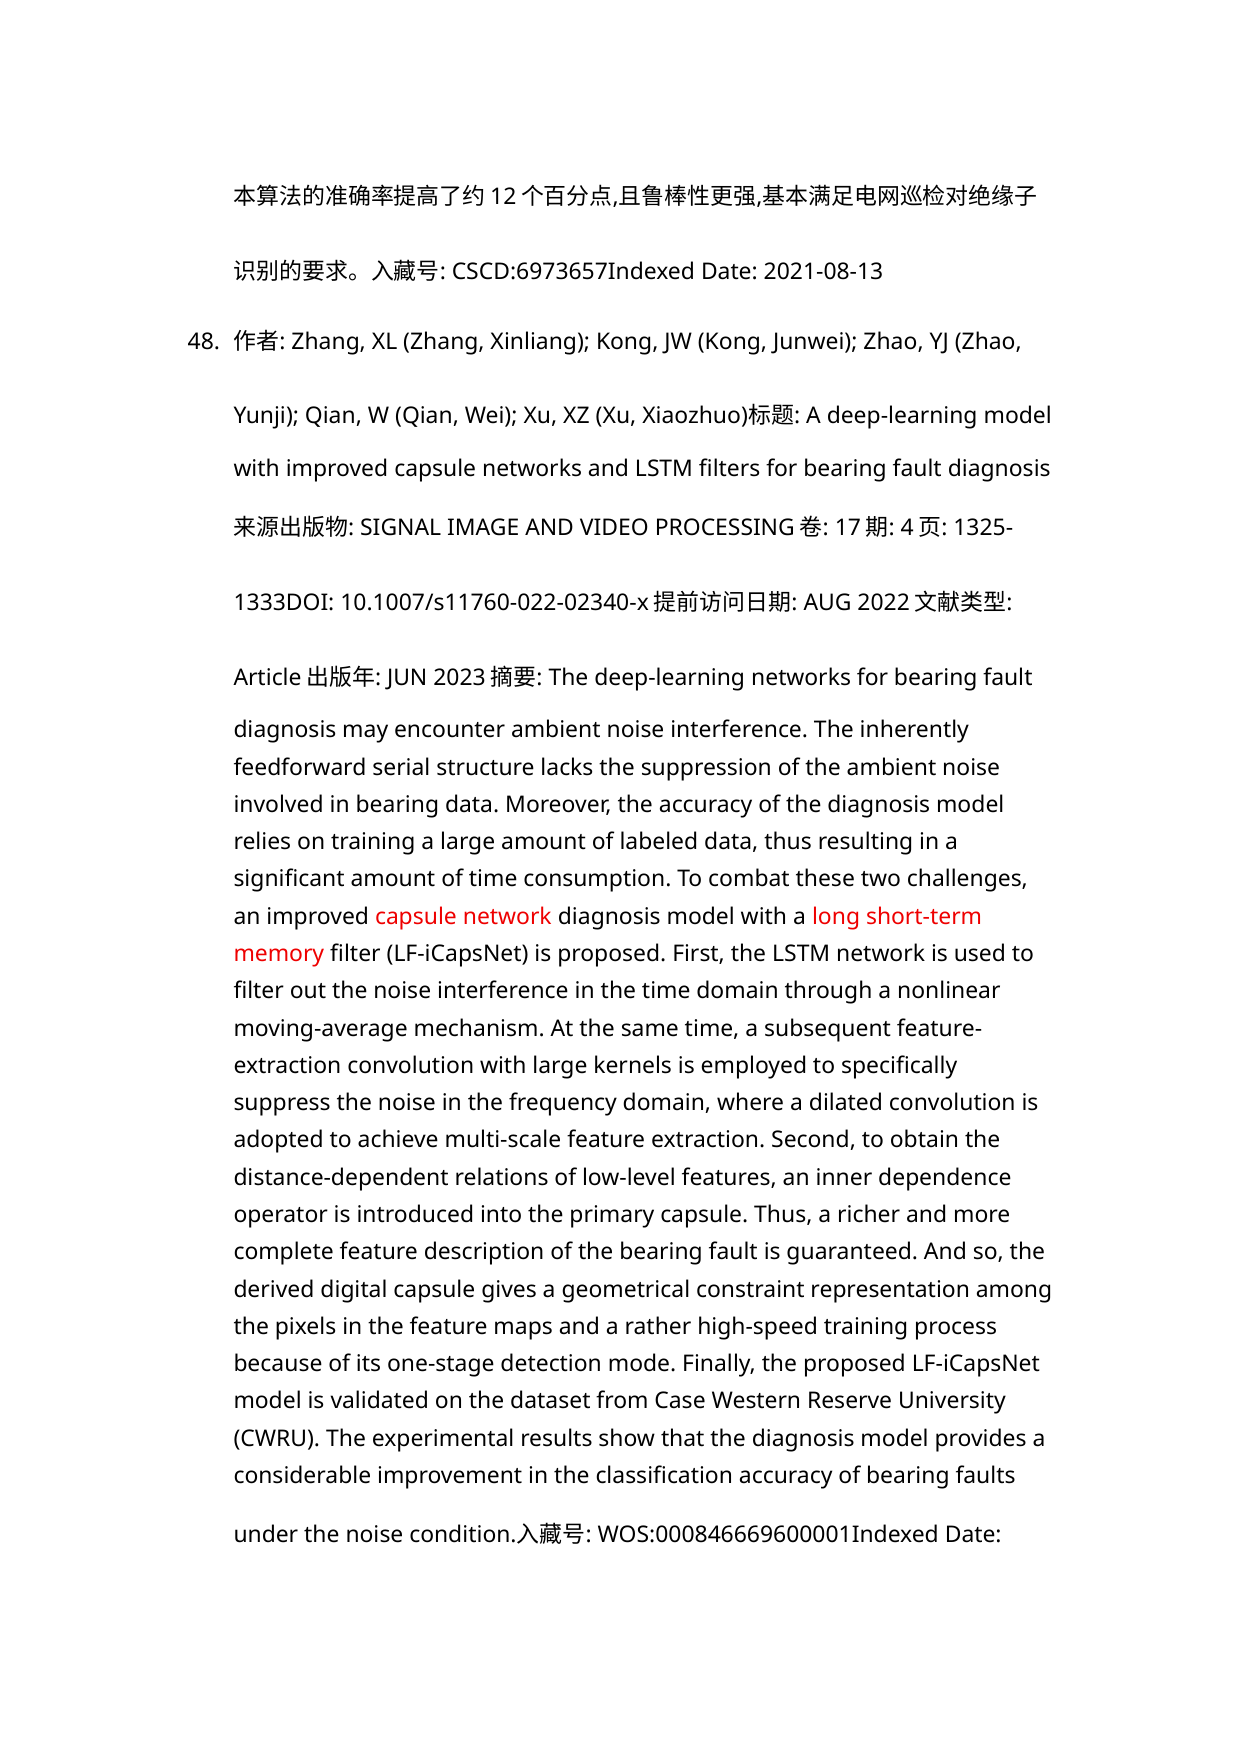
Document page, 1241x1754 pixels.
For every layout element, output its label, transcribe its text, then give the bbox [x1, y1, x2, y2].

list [187, 162, 1053, 302]
